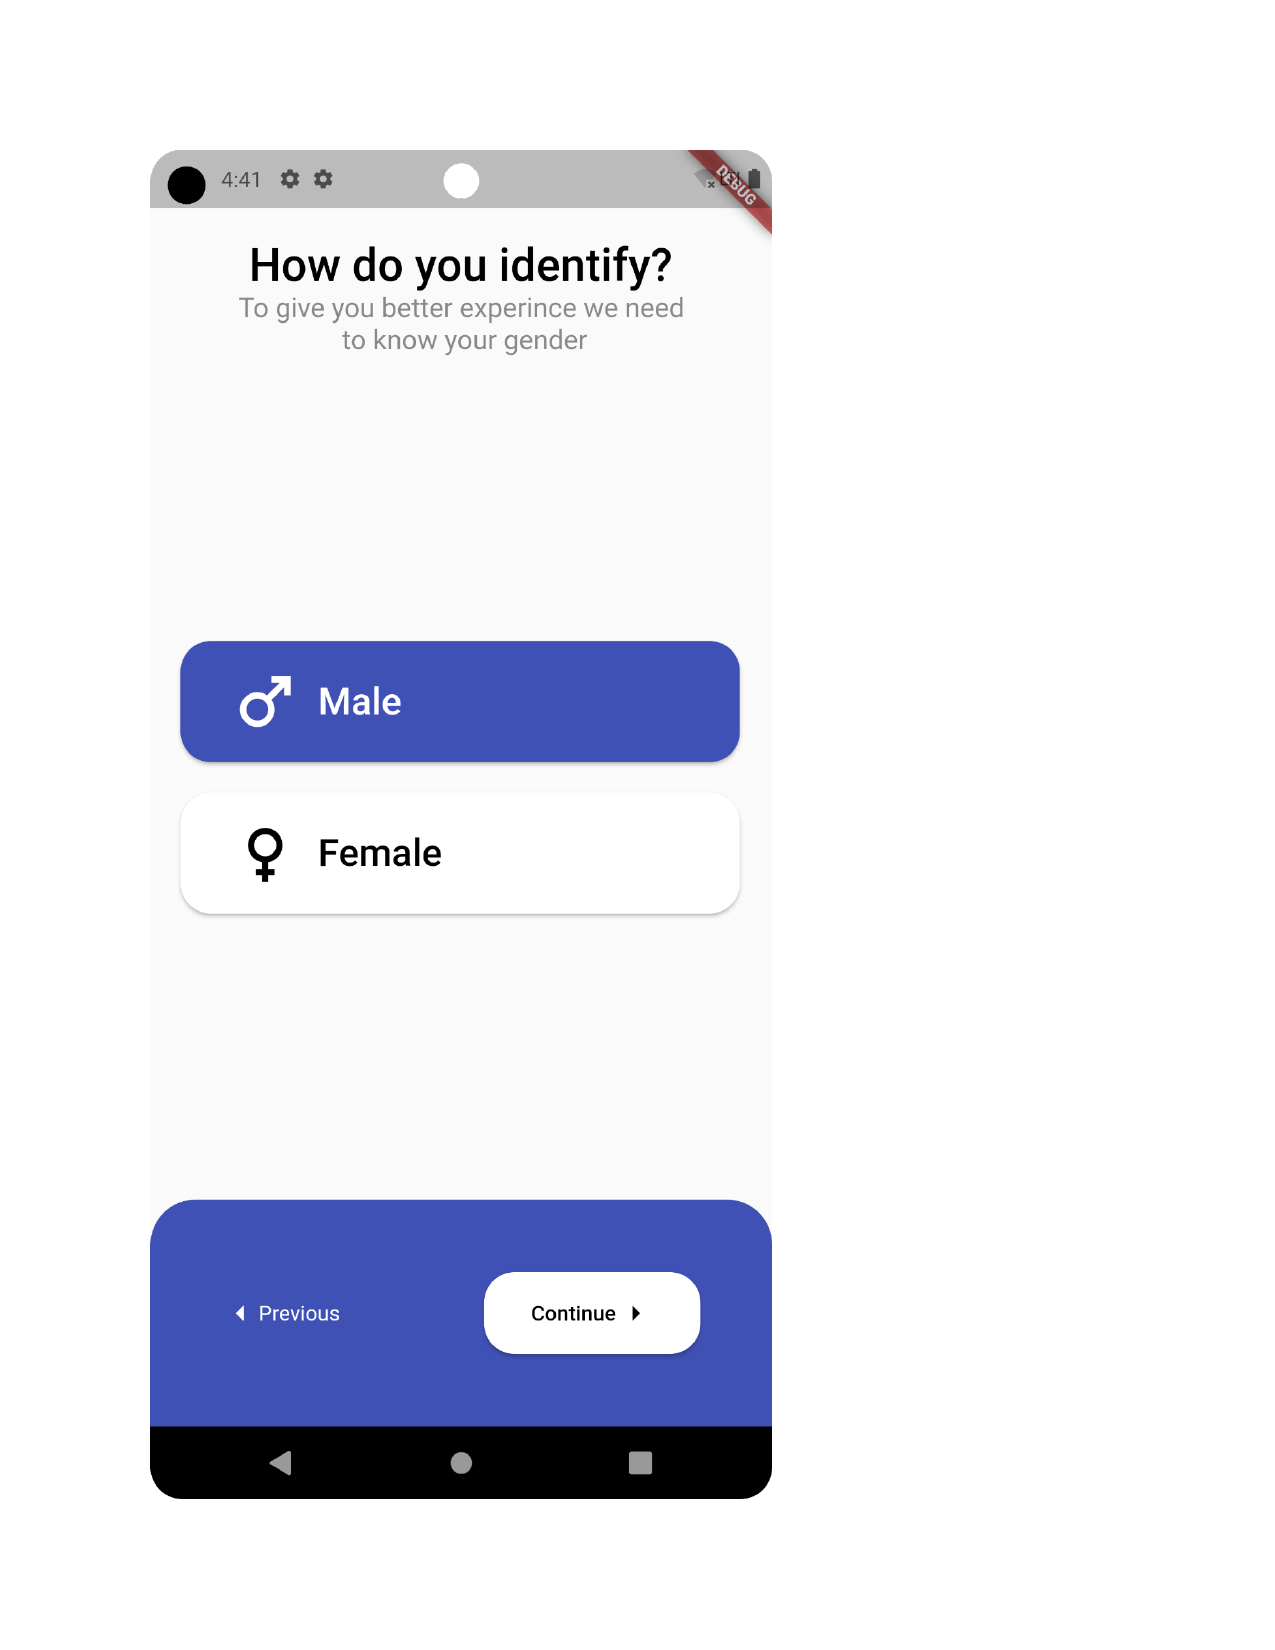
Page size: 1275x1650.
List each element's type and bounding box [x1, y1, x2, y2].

picture [150, 150, 772, 1499]
